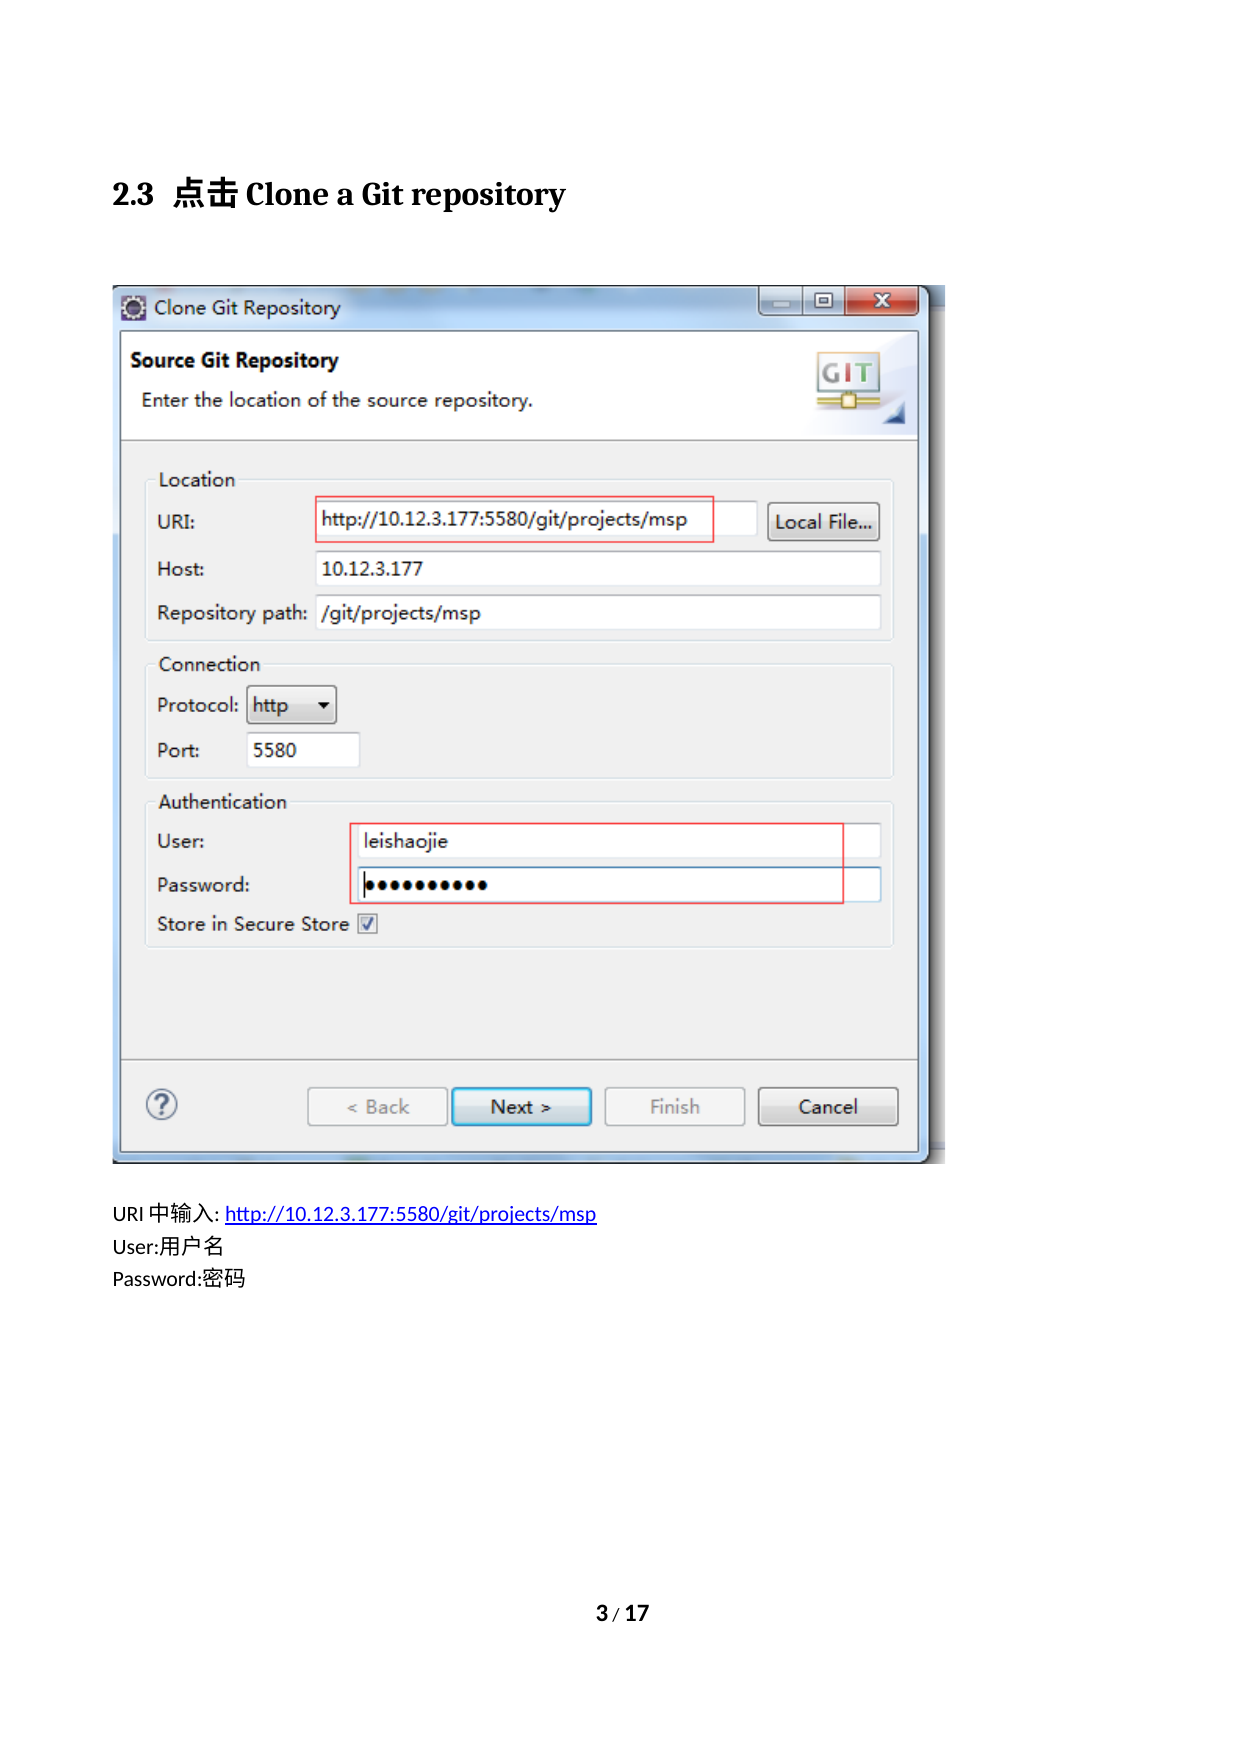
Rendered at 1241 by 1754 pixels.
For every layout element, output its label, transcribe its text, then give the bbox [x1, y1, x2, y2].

text User:用户名 [112, 1228, 1128, 1261]
text URI中输入: http://10.12.3.177:5580/git/projects/msp [112, 1196, 1128, 1228]
subtitle 点击Clone a Git repository [112, 158, 1128, 223]
picture [112, 285, 946, 1164]
text Password:密码 [112, 1261, 1128, 1293]
